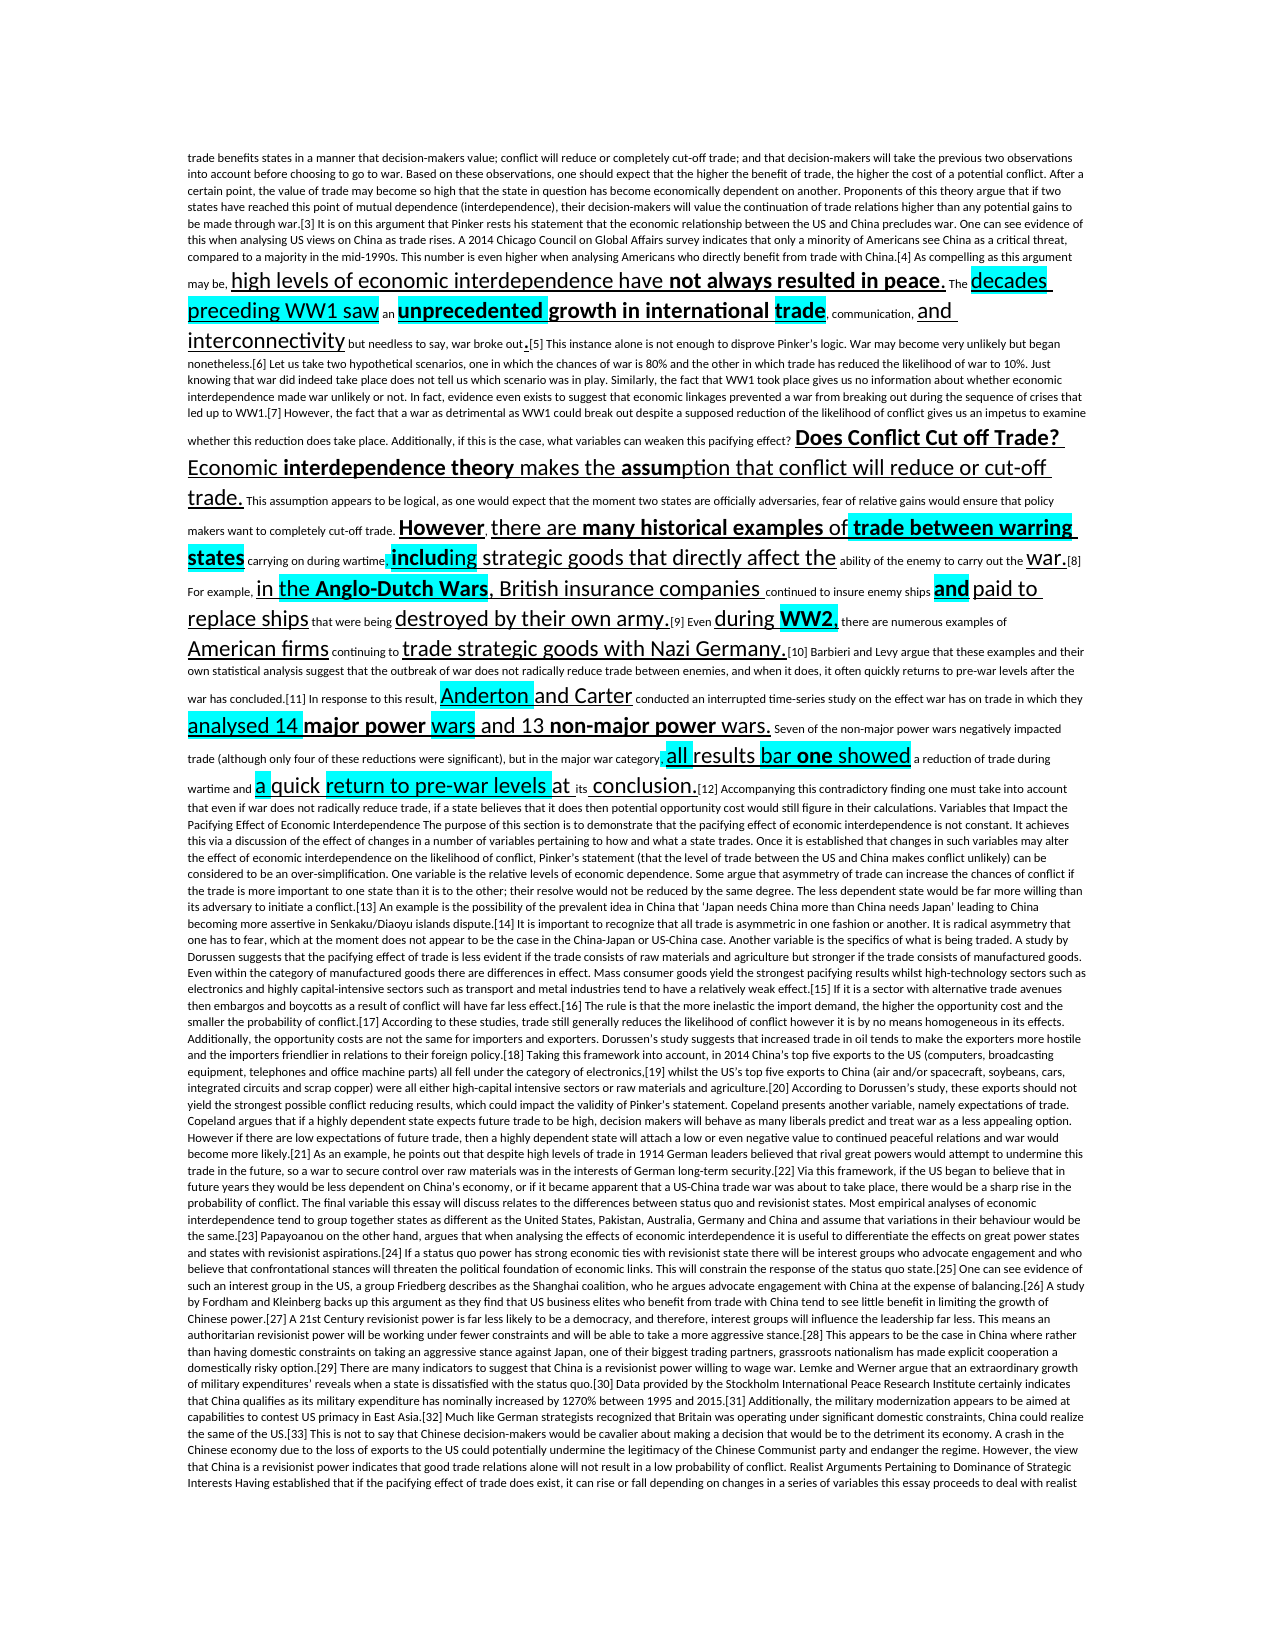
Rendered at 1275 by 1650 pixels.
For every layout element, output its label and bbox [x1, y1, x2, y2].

text [187, 150, 1087, 1491]
